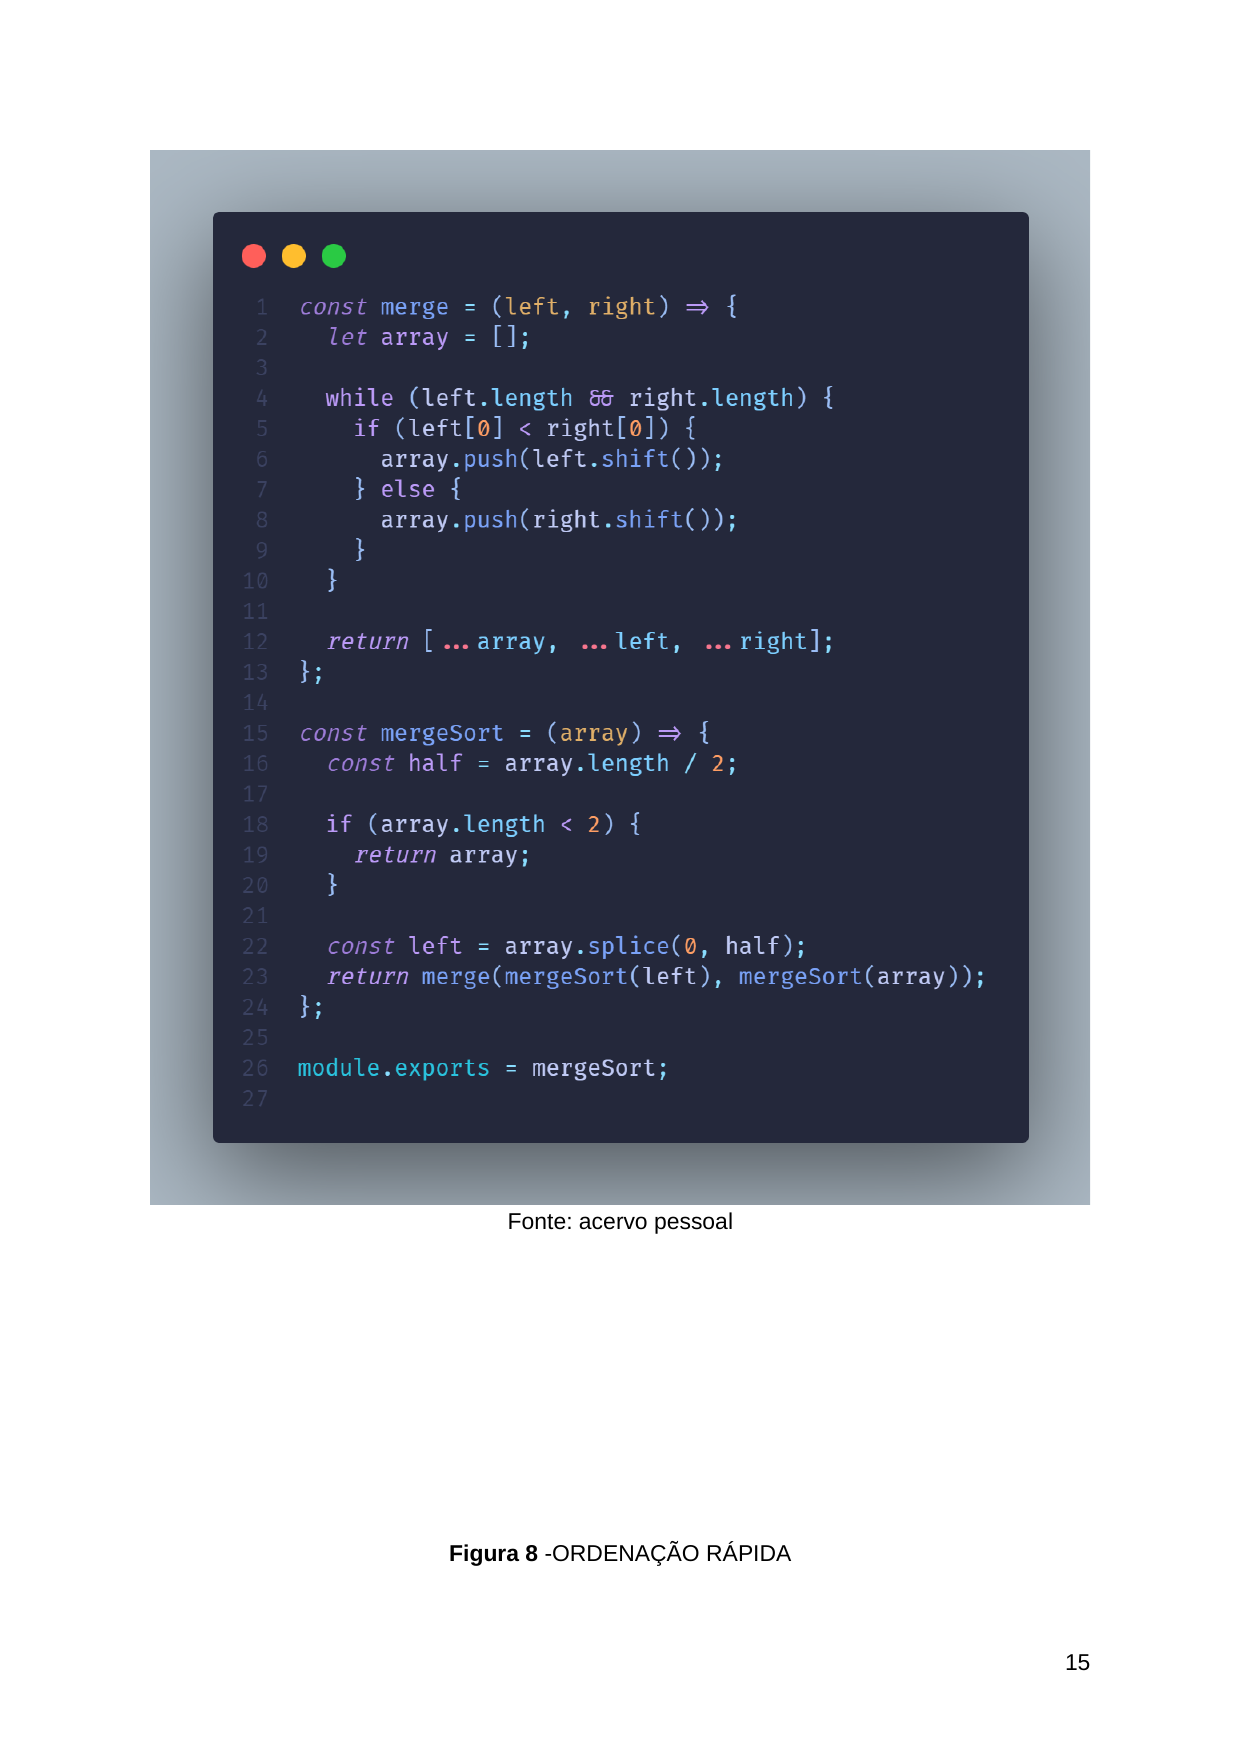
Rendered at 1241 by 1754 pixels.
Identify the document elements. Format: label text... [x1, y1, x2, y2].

text Fonte: acervo pessoal [150, 1208, 1090, 1234]
text Figura 8 -ORDENAÇÃO RÁPIDA [150, 1540, 1090, 1567]
picture [150, 150, 1091, 1205]
